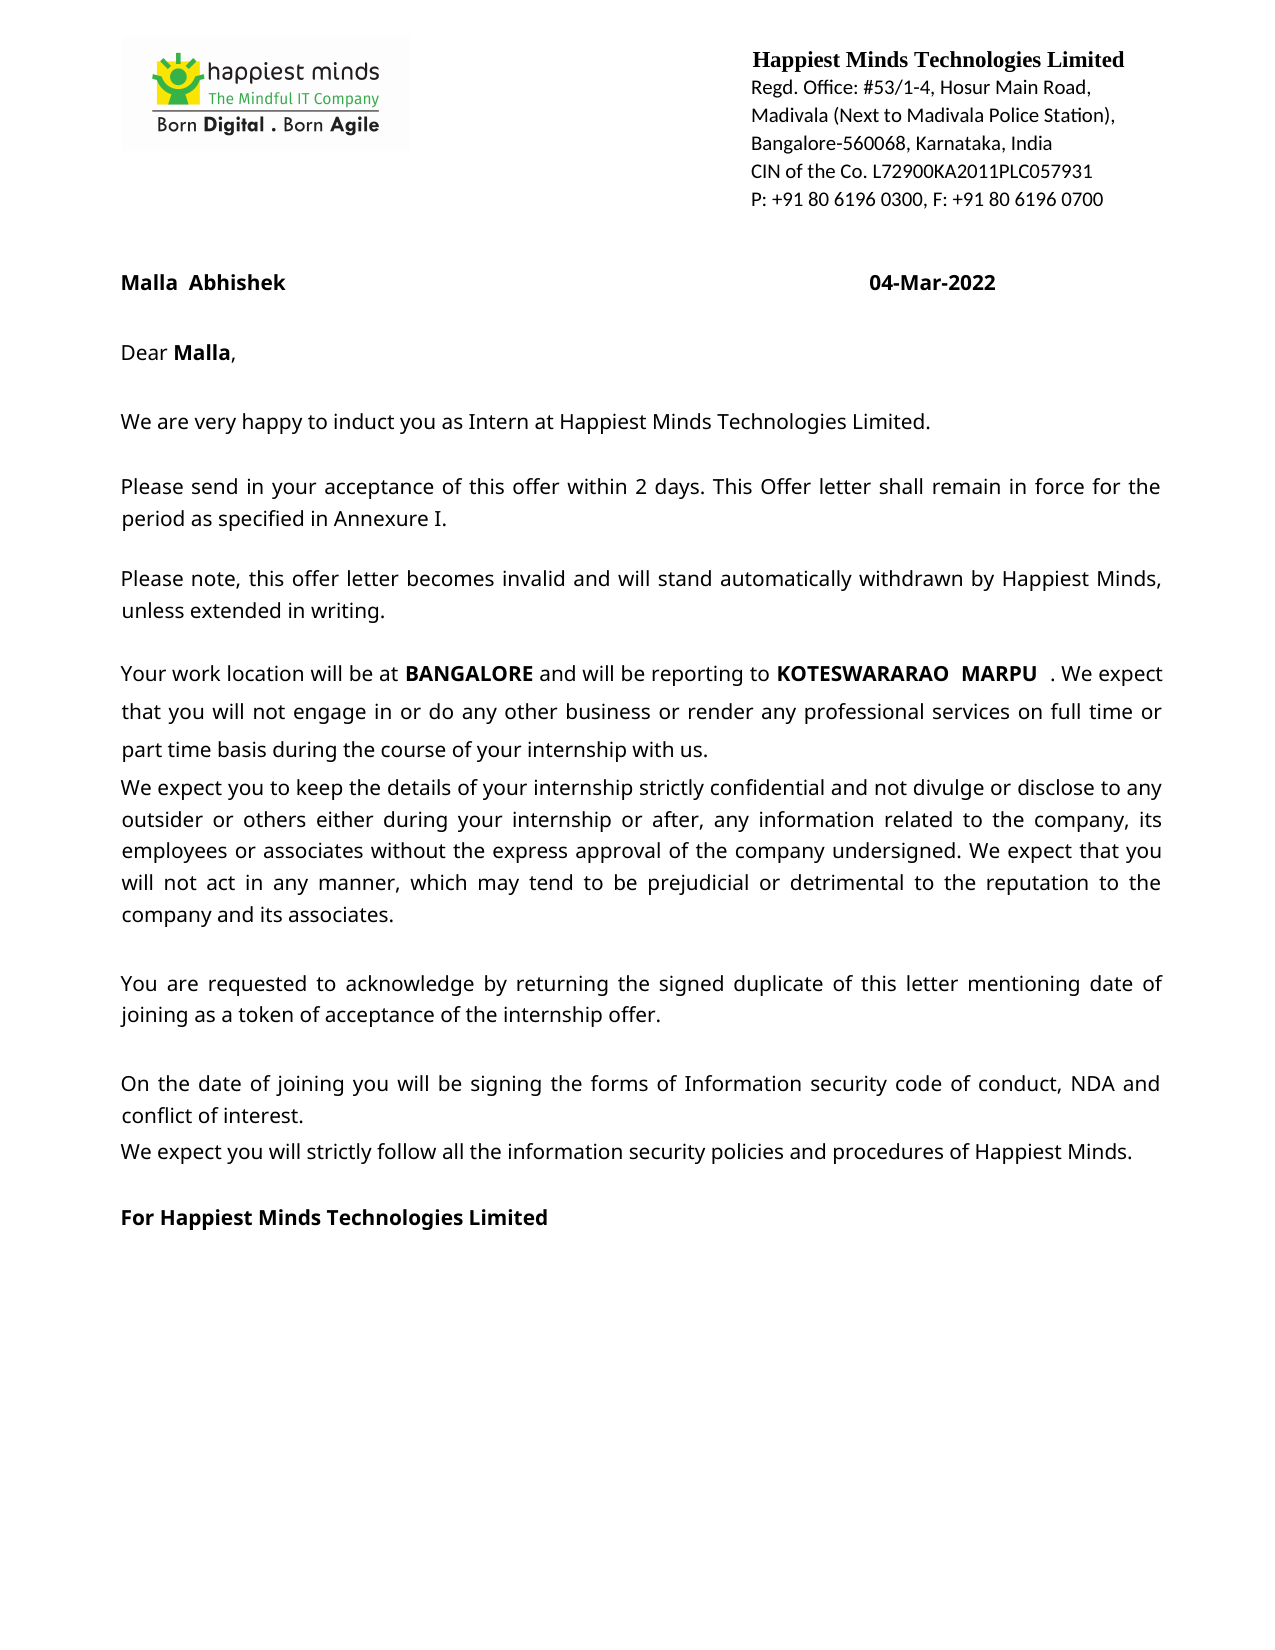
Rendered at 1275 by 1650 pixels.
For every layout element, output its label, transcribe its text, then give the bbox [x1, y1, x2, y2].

text Malla Abhishek 04-Mar-2022 [120, 268, 1163, 296]
text Please send in your acceptance of this offer within 2 days. This Offer letter shall remain in force for the period as specified in Annexure I. [120, 472, 1163, 532]
text Please note, this offer letter becomes invalid and will stand automatically withdrawn by Happiest Minds, unless extended in writing. [120, 564, 1163, 624]
text Your work location will be at BANGALORE and will be reporting to KOTESWARARAO MARPU . We expect that you will not engage in or do any other business or render any professional services on full time or part time basis during the course of your internship with us. [120, 659, 1163, 764]
text Happiest Minds Technologies Limited [752, 46, 1163, 72]
text Bangalore-560068, Karnataka, India [751, 130, 1163, 156]
text Dear Malla, [120, 338, 1163, 366]
text On the date of joining you will be signing the forms of Information security code of conduct, NDA and conflict of interest. [120, 1069, 1163, 1129]
text P: +91 80 6196 0300, F: +91 80 6196 0700 [751, 186, 1163, 211]
text CIN of the Co. L72900KA2011PLC057931 [751, 158, 1163, 183]
text We expect you to keep the details of your internship strictly confidential and not divulge or disclose to any outsider or others either during your internship or after, any information related to the company, its employees or associates without the express approval of the company undersigned. We expect that you will not act in any manner, which may tend to be prejudicial or detrimental to the reputation to the company and its associates. [120, 773, 1163, 928]
text We expect you will strictly follow all the information security policies and procedures of Happiest Minds. [120, 1137, 1163, 1166]
text For Happiest Minds Technologies Limited [120, 1203, 1163, 1231]
text Regd. Office: #53/1-4, Hosur Main Road, [751, 74, 1163, 100]
text We are very happy to induct you as Intern at Happiest Minds Technologies Limited. [120, 407, 1163, 435]
picture [121, 37, 410, 151]
text Madivala (Next to Madivala Police Station), [751, 102, 1163, 128]
text You are requested to acknowledge by returning the signed duplicate of this letter mentioning date of joining as a token of acceptance of the internship offer. [120, 969, 1163, 1029]
